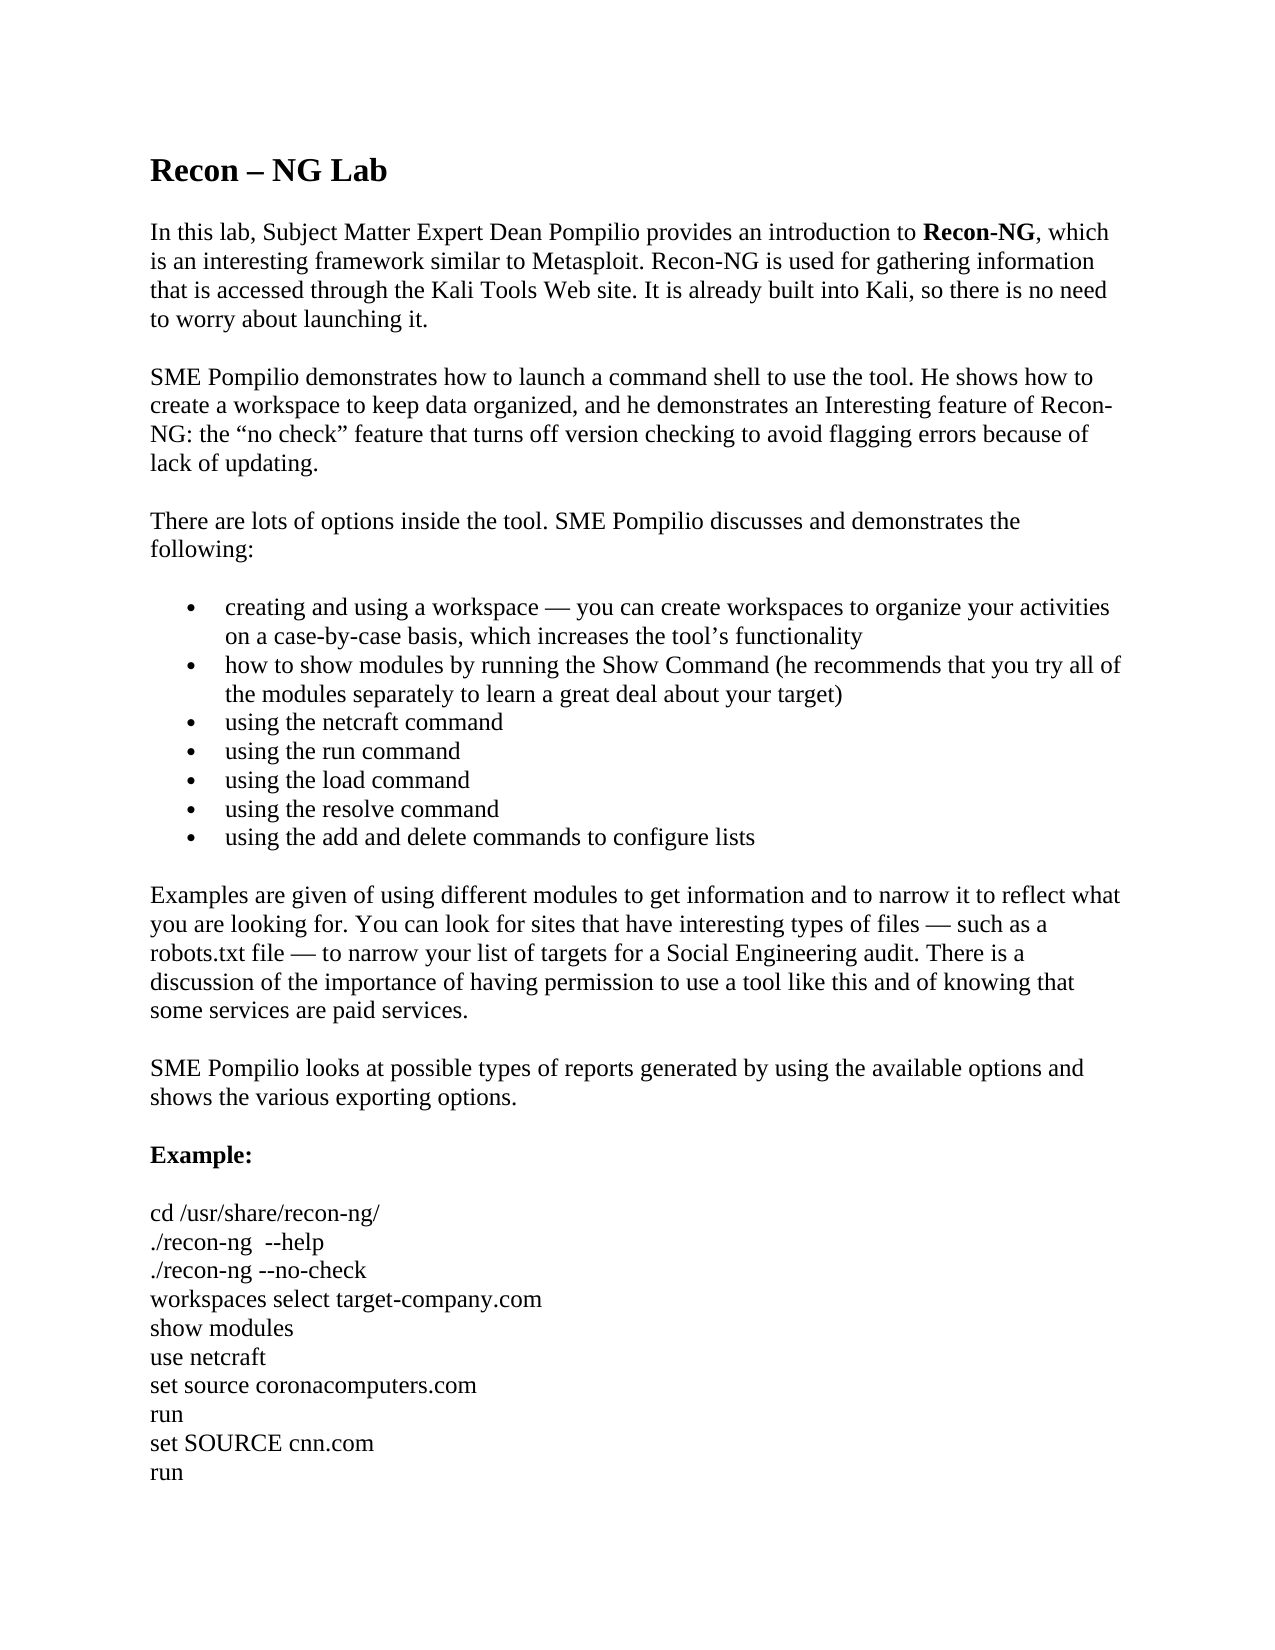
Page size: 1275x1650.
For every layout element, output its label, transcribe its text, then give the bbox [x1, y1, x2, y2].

list using the resolve command [187, 794, 1125, 822]
text SME Pompilio demonstrates how to launch a command shell to use the tool. He shows how to create a workspace to keep data organized, and he demonstrates an Interesting feature of Recon-NG: the “no check” feature that turns off version checking to avoid flagging errors because of lack of updating. [150, 362, 1125, 477]
list creating and using a workspace — you can create workspaces to organize your activities on a case-by-case basis, which increases the tool’s functionality [187, 592, 1125, 650]
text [150, 1198, 1125, 1485]
text There are lots of options inside the tool. SME Pompilio discusses and demonstrates the following: [150, 506, 1125, 563]
list using the add and delete commands to configure lists [187, 822, 1125, 851]
text Examples are given of using different modules to get information and to narrow it to reflect what you are looking for. You can look for sites that have interesting types of files — such as a robots.txt file — to narrow your list of targets for a Social Engineering audit. There is a discussion of the importance of having permission to use a tool like this and of knowing that some services are paid services. [150, 880, 1125, 1024]
text Recon – NG Lab [150, 150, 1125, 188]
list how to show modules by running the Show Command (he recommends that you try all of the modules separately to learn a great deal about your target) [187, 650, 1125, 707]
list using the load command [187, 765, 1125, 794]
list using the run command [187, 736, 1125, 765]
text In this lab, Subject Matter Expert Dean Pompilio provides an introduction to Recon-NG, which is an interesting framework similar to Metasploit. Recon-NG is used for gathering information that is accessed through the Kali Tools Web site. It is already built into Kali, so there is no need to worry about launching it. [150, 217, 1125, 332]
text SME Pompilio looks at possible types of reports generated by using the available options and shows the various exporting options. [150, 1053, 1125, 1111]
text Example: [150, 1140, 1125, 1169]
list using the netcraft command [187, 707, 1125, 736]
